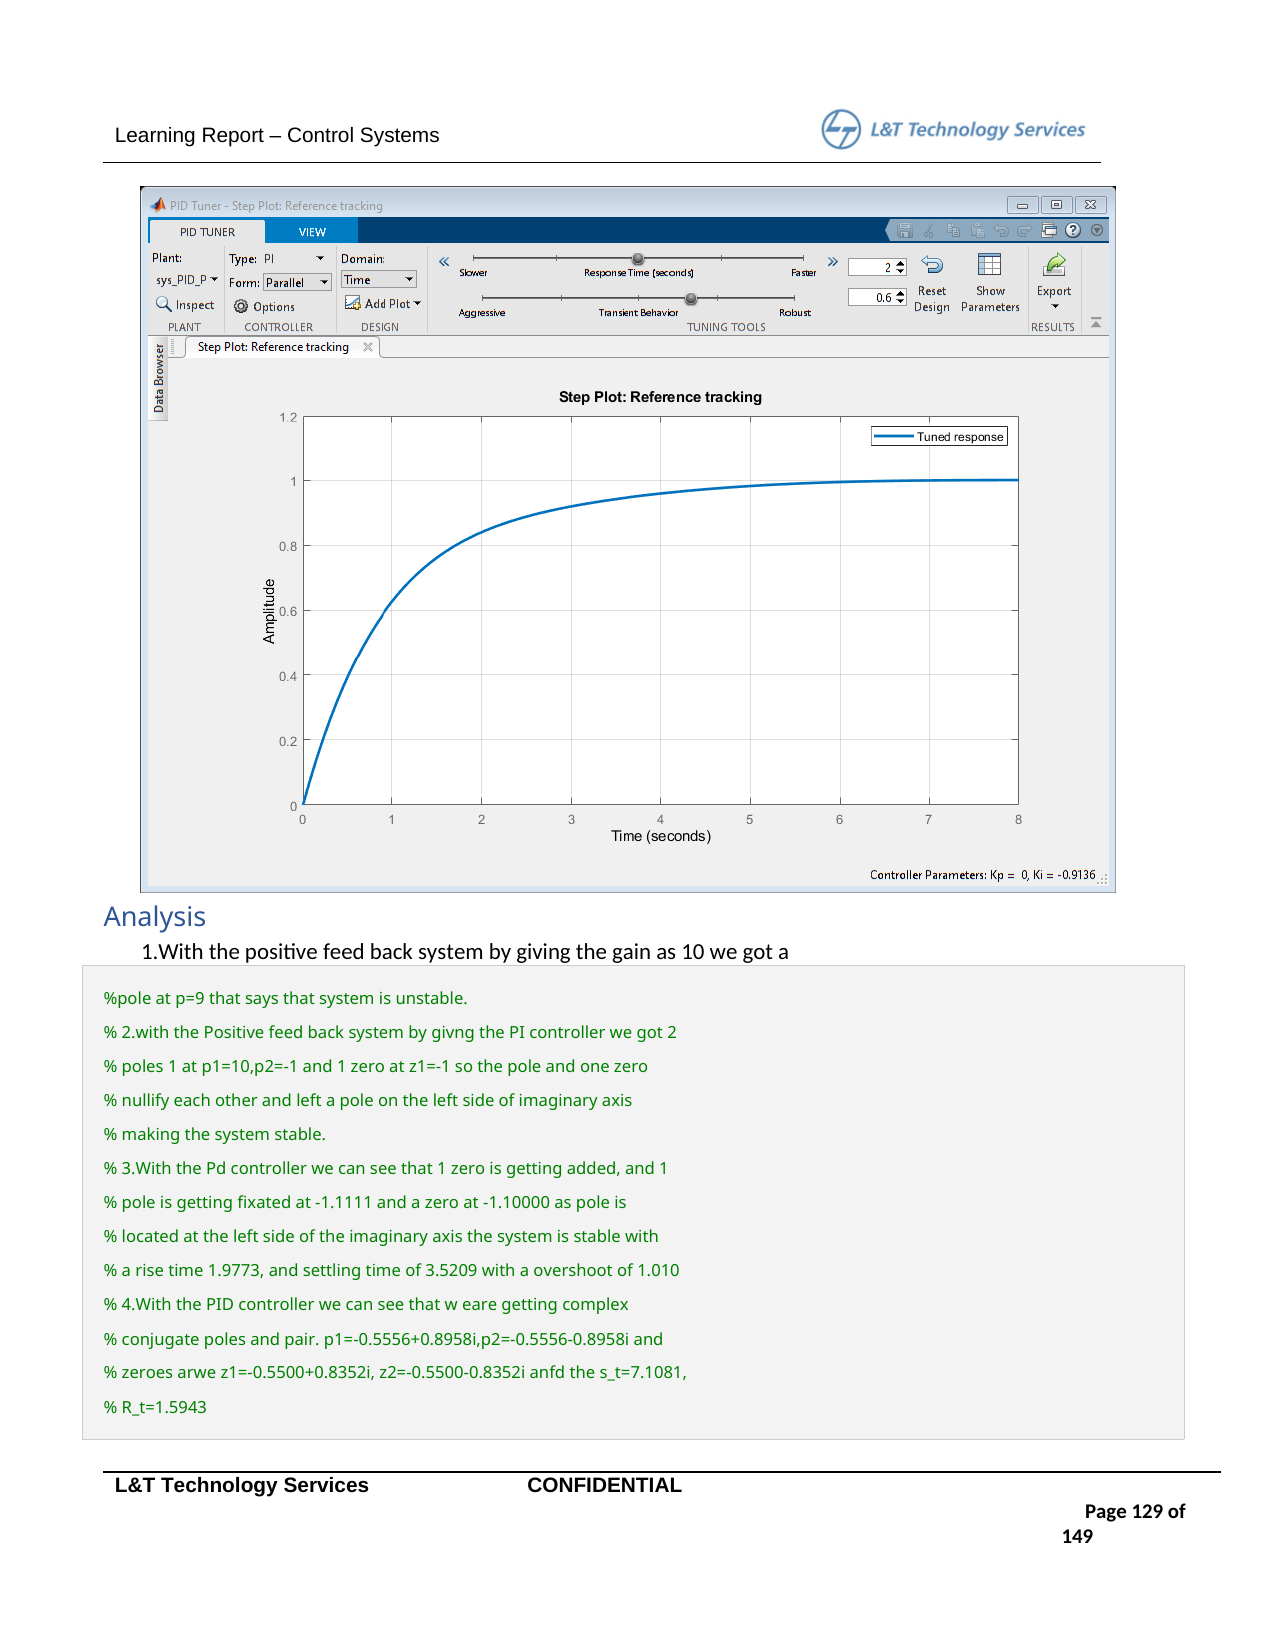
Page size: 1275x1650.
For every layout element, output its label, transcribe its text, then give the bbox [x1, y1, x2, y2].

text 1.With the positive feed back system by giving the gain as 10 we got a [103, 937, 1163, 965]
picture [140, 186, 1116, 893]
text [83, 966, 1184, 1439]
subtitle Analysis [103, 897, 1163, 934]
